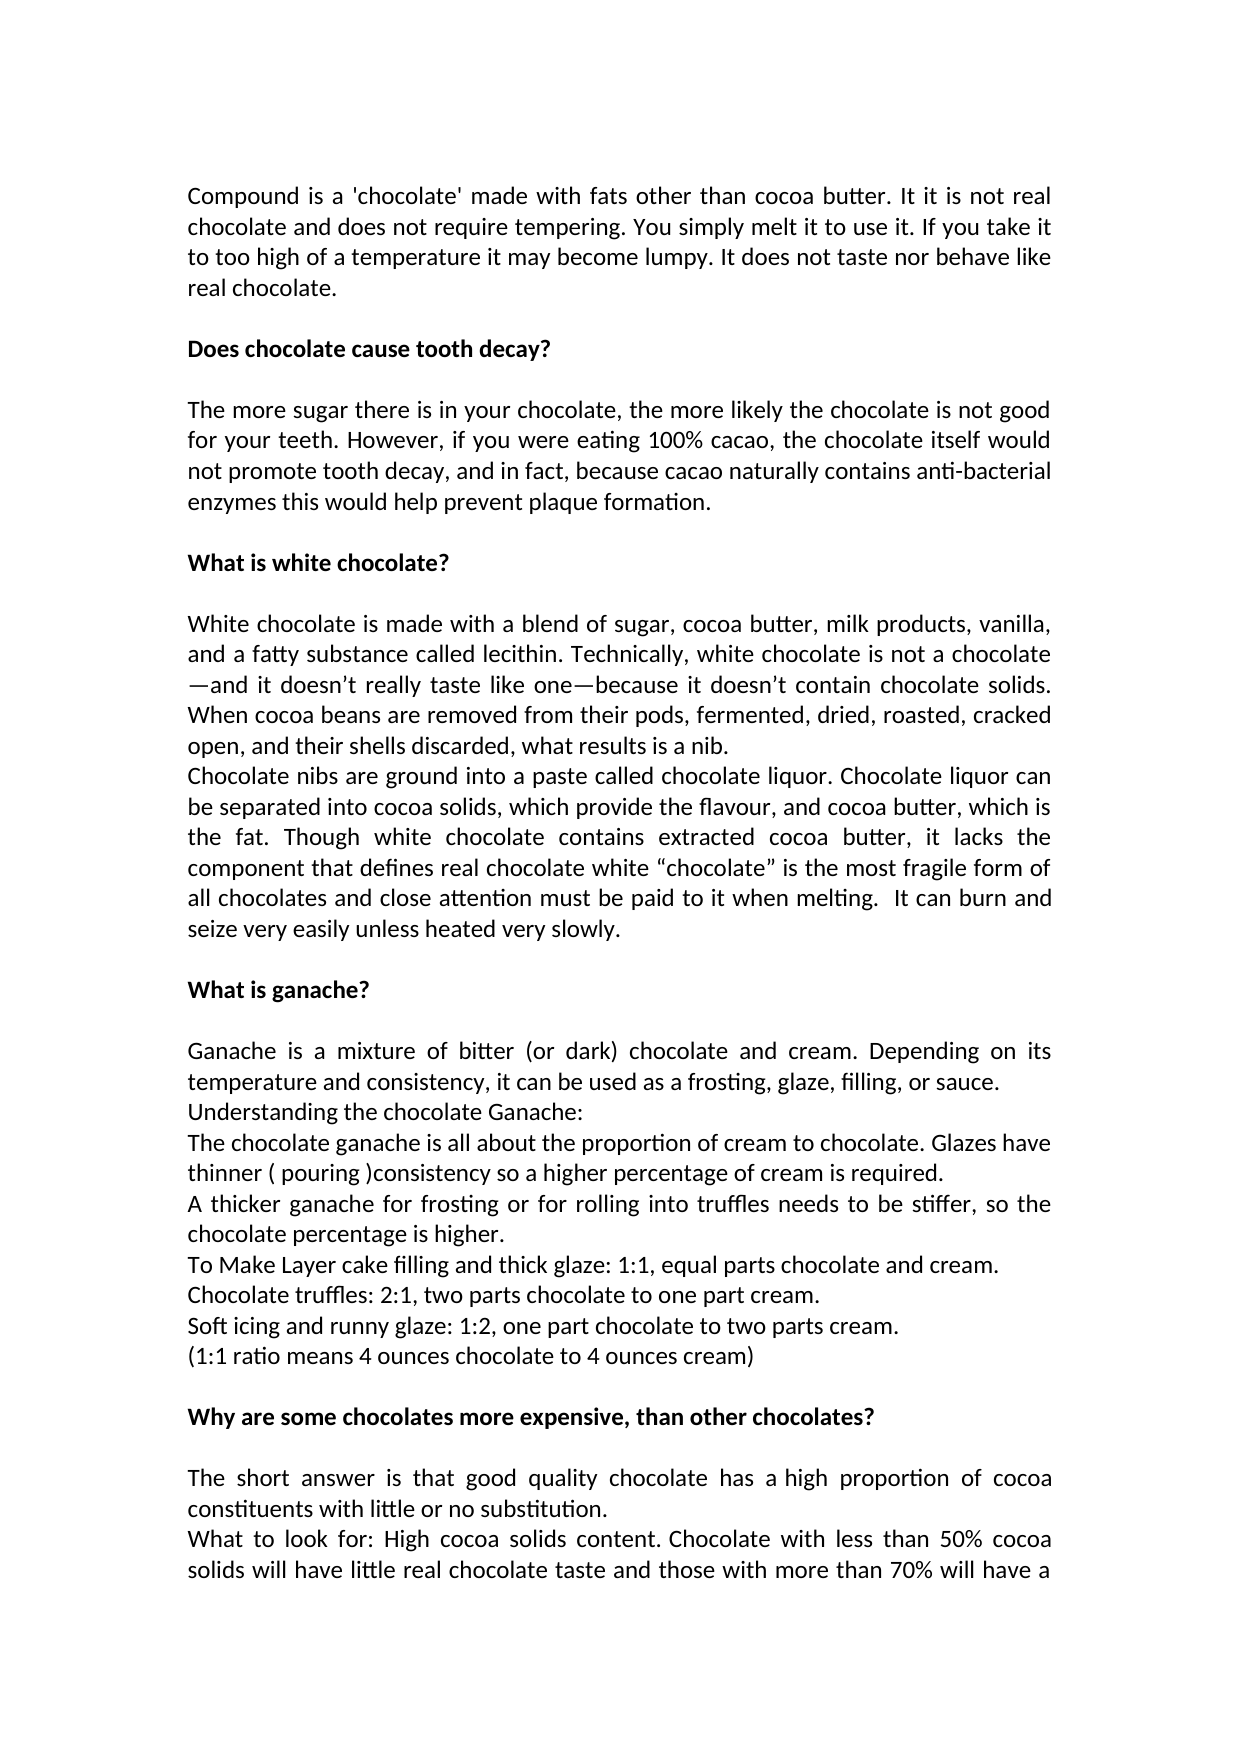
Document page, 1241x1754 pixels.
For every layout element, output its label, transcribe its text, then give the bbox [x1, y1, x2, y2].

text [187, 1523, 1053, 1584]
text Does chocolate cause tooth decay? [187, 333, 1053, 364]
text A thicker ganache for frosting or for rolling into truffles needs to be stiffer, so the chocolate percentage is higher. [187, 1188, 1053, 1249]
text Compound is a 'chocolate' made with fats other than cocoa butter. It it is not real chocolate and does not require tempering. You simply melt it to use it. If you take it to too high of a temperature it may become lumpy. It does not taste nor behave like real chocolate. [187, 181, 1053, 303]
text What is white chocolate? [187, 547, 1053, 577]
text Understanding the chocolate Ganache: [187, 1096, 1053, 1127]
text (1:1 ratio means 4 ounces chocolate to 4 ounces cream) [187, 1340, 1053, 1371]
text White chocolate is made with a blend of sugar, cocoa butter, milk products, vanilla, and a fatty substance called lecithin. Technically, white chocolate is not a chocolate —and it doesn’t really taste like one—because it doesn’t contain chocolate solids. When cocoa beans are removed from their pods, fermented, dried, roasted, cracked open, and their shells discarded, what results is a nib. [187, 608, 1053, 760]
text The short answer is that good quality chocolate has a high proportion of cocoa constituents with little or no substitution. [187, 1462, 1053, 1523]
text The more sugar there is in your chocolate, the more likely the chocolate is not good for your teeth. However, if you were eating 100% cacao, the chocolate itself would not promote tooth decay, and in fact, because cacao naturally contains anti-bacterial enzymes this would help prevent plaque formation. [187, 394, 1053, 516]
text Why are some chocolates more expensive, than other chocolates? [187, 1401, 1053, 1432]
text Ganache is a mixture of bitter (or dark) chocolate and cream. Depending on its temperature and consistency, it can be used as a frosting, glaze, filling, or sauce. [187, 1035, 1053, 1096]
text Chocolate nibs are ground into a paste called chocolate liquor. Chocolate liquor can be separated into cocoa solids, which provide the flavour, and cocoa butter, which is the fat. Though white chocolate contains extracted cocoa butter, it lacks the component that defines real chocolate white “chocolate” is the most fragile form of all chocolates and close attention must be paid to it when melting. It can burn and seize very easily unless heated very slowly. [187, 760, 1053, 943]
text The chocolate ganache is all about the proportion of cream to chocolate. Glazes have thinner ( pouring )consistency so a higher percentage of cream is required. [187, 1127, 1053, 1188]
text What is ganache? [187, 974, 1053, 1004]
text Chocolate truffles: 2:1, two parts chocolate to one part cream. [187, 1279, 1053, 1310]
text To Make Layer cake filling and thick glaze: 1:1, equal parts chocolate and cream. [187, 1249, 1053, 1279]
text Soft icing and runny glaze: 1:2, one part chocolate to two parts cream. [187, 1310, 1053, 1340]
